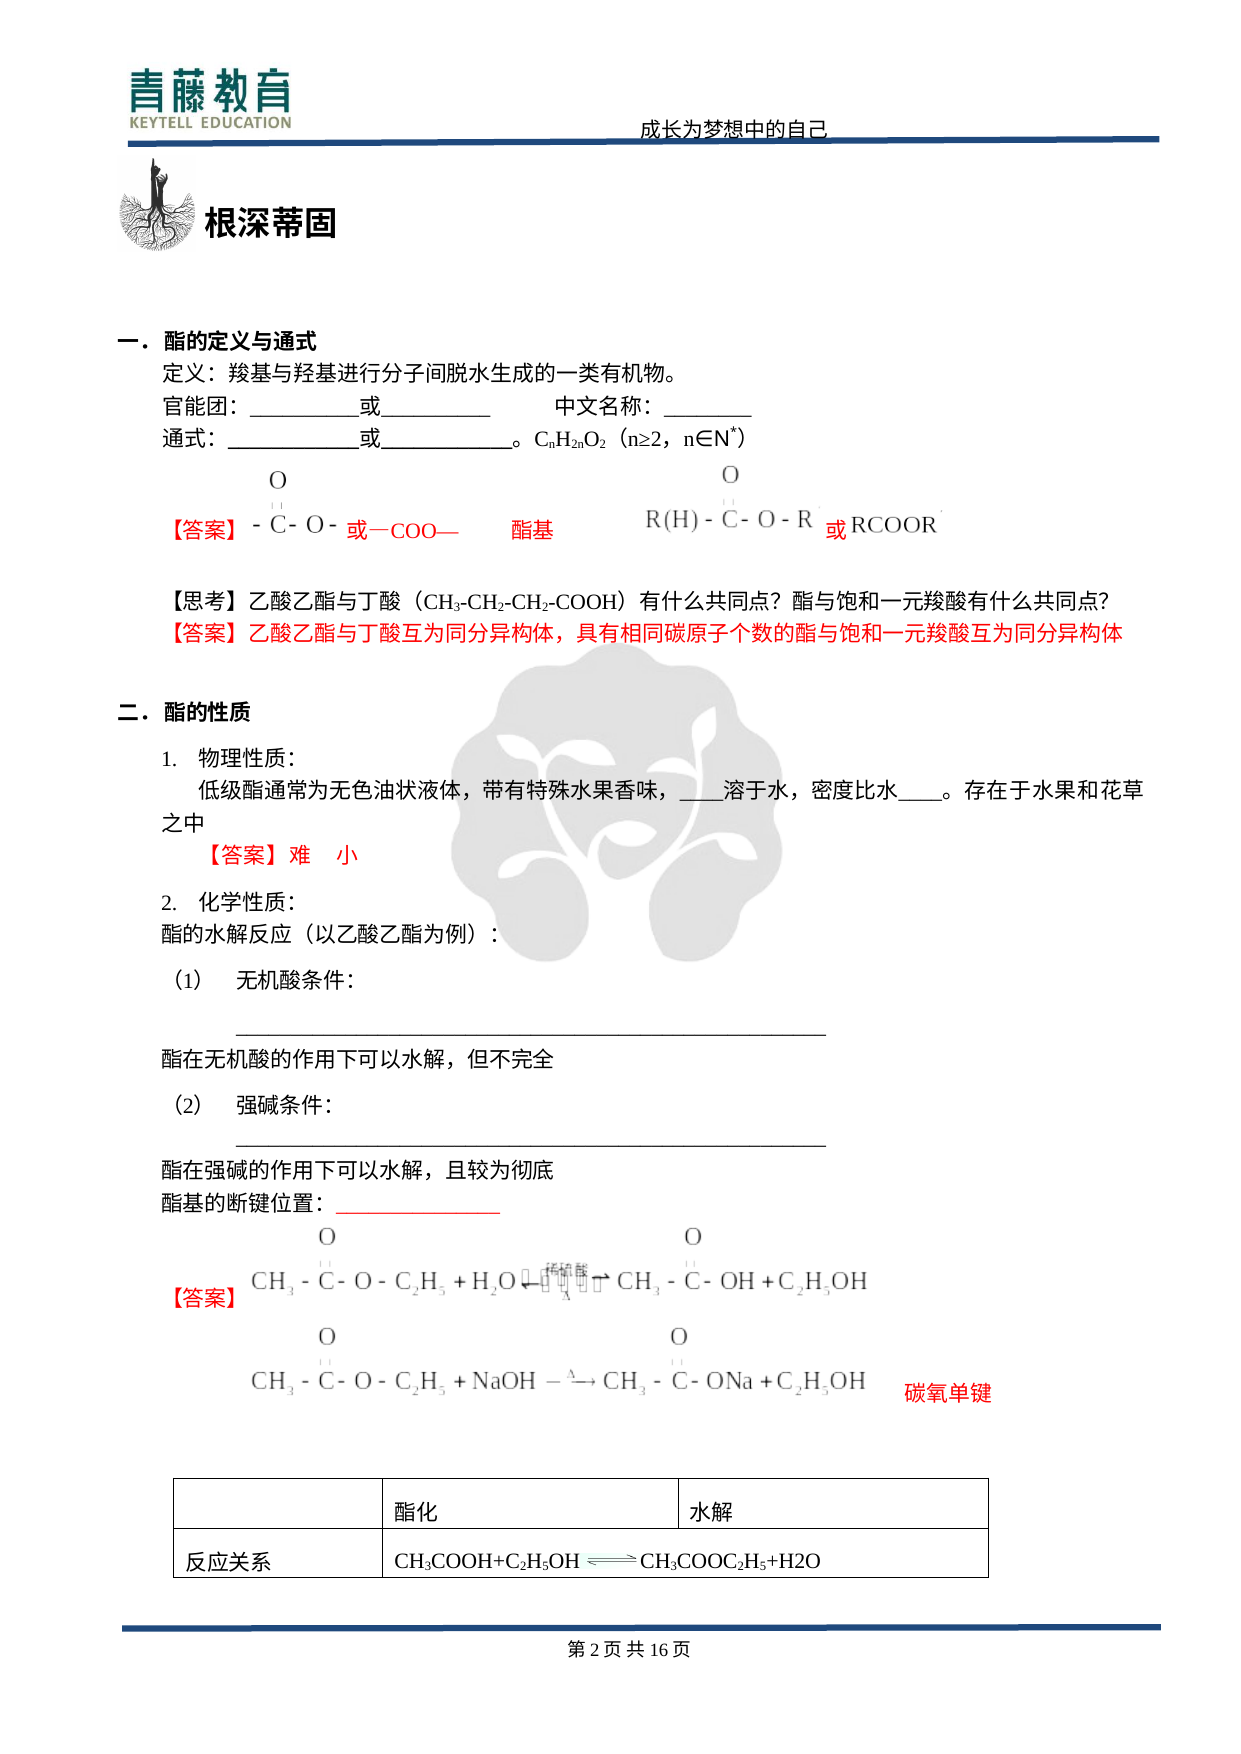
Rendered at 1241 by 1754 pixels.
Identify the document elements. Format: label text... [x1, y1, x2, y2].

text 通式：____________或____________。CnH2nO2（n≥2，n∈N*） [117, 421, 1159, 453]
list 化学性质： [161, 884, 1159, 917]
text 酯基的断键位置：_______________ [117, 1185, 1159, 1218]
text 【答案】 [117, 1218, 1159, 1315]
list 物理性质： [161, 741, 1159, 773]
text 【答案】乙酸乙酯与丁酸互为同分异构体，具有相同碳原子个数的酯与饱和一元羧酸互为同分异构体 [161, 616, 1159, 648]
list 酯的性质 [117, 694, 1159, 727]
text 【答案】或—COO— 酯基 或 [161, 453, 1159, 551]
subtitle 根深蒂固 [117, 156, 1159, 286]
table_cell 反应关系 [174, 1529, 382, 1577]
picture [113, 51, 303, 134]
text 定义：羧基与羟基进行分子间脱水生成的一类有机物。 [117, 356, 1159, 388]
list 无机酸条件： [161, 963, 1159, 995]
text ______________________________________________________ [192, 1120, 1159, 1153]
list 强碱条件： [161, 1088, 1159, 1120]
table_cell CH3COOH+C2H5OHCH3COOC2H5+H2O [383, 1529, 988, 1577]
list 酯的定义与通式 [117, 323, 1159, 356]
text 酯在无机酸的作用下可以水解，但不完全 [117, 1041, 1159, 1074]
text 低级酯通常为无色油状液体，带有特殊水果香味，____溶于水，密度比水____。存在于水果和花草之中 [161, 773, 1159, 838]
text 官能团：__________或__________ 中文名称：________ [117, 388, 1159, 421]
table_header 水解 [679, 1479, 988, 1527]
table_header 酯化 [383, 1479, 678, 1527]
text 酯的水解反应（以乙酸乙酯为例）： [161, 917, 1159, 949]
text 【答案】难 小 [161, 838, 1159, 871]
text 酯在强碱的作用下可以水解，且较为彻底 [117, 1153, 1159, 1185]
table_header [174, 1479, 382, 1527]
text 【思考】乙酸乙酯与丁酸（CH3-CH2-CH2-COOH）有什么共同点？酯与饱和一元羧酸有什么共同点？ [161, 583, 1159, 616]
text 碳氧单键 [204, 1315, 1159, 1413]
list ______________________________________________________ [236, 1009, 1159, 1041]
picture [579, 1553, 640, 1569]
